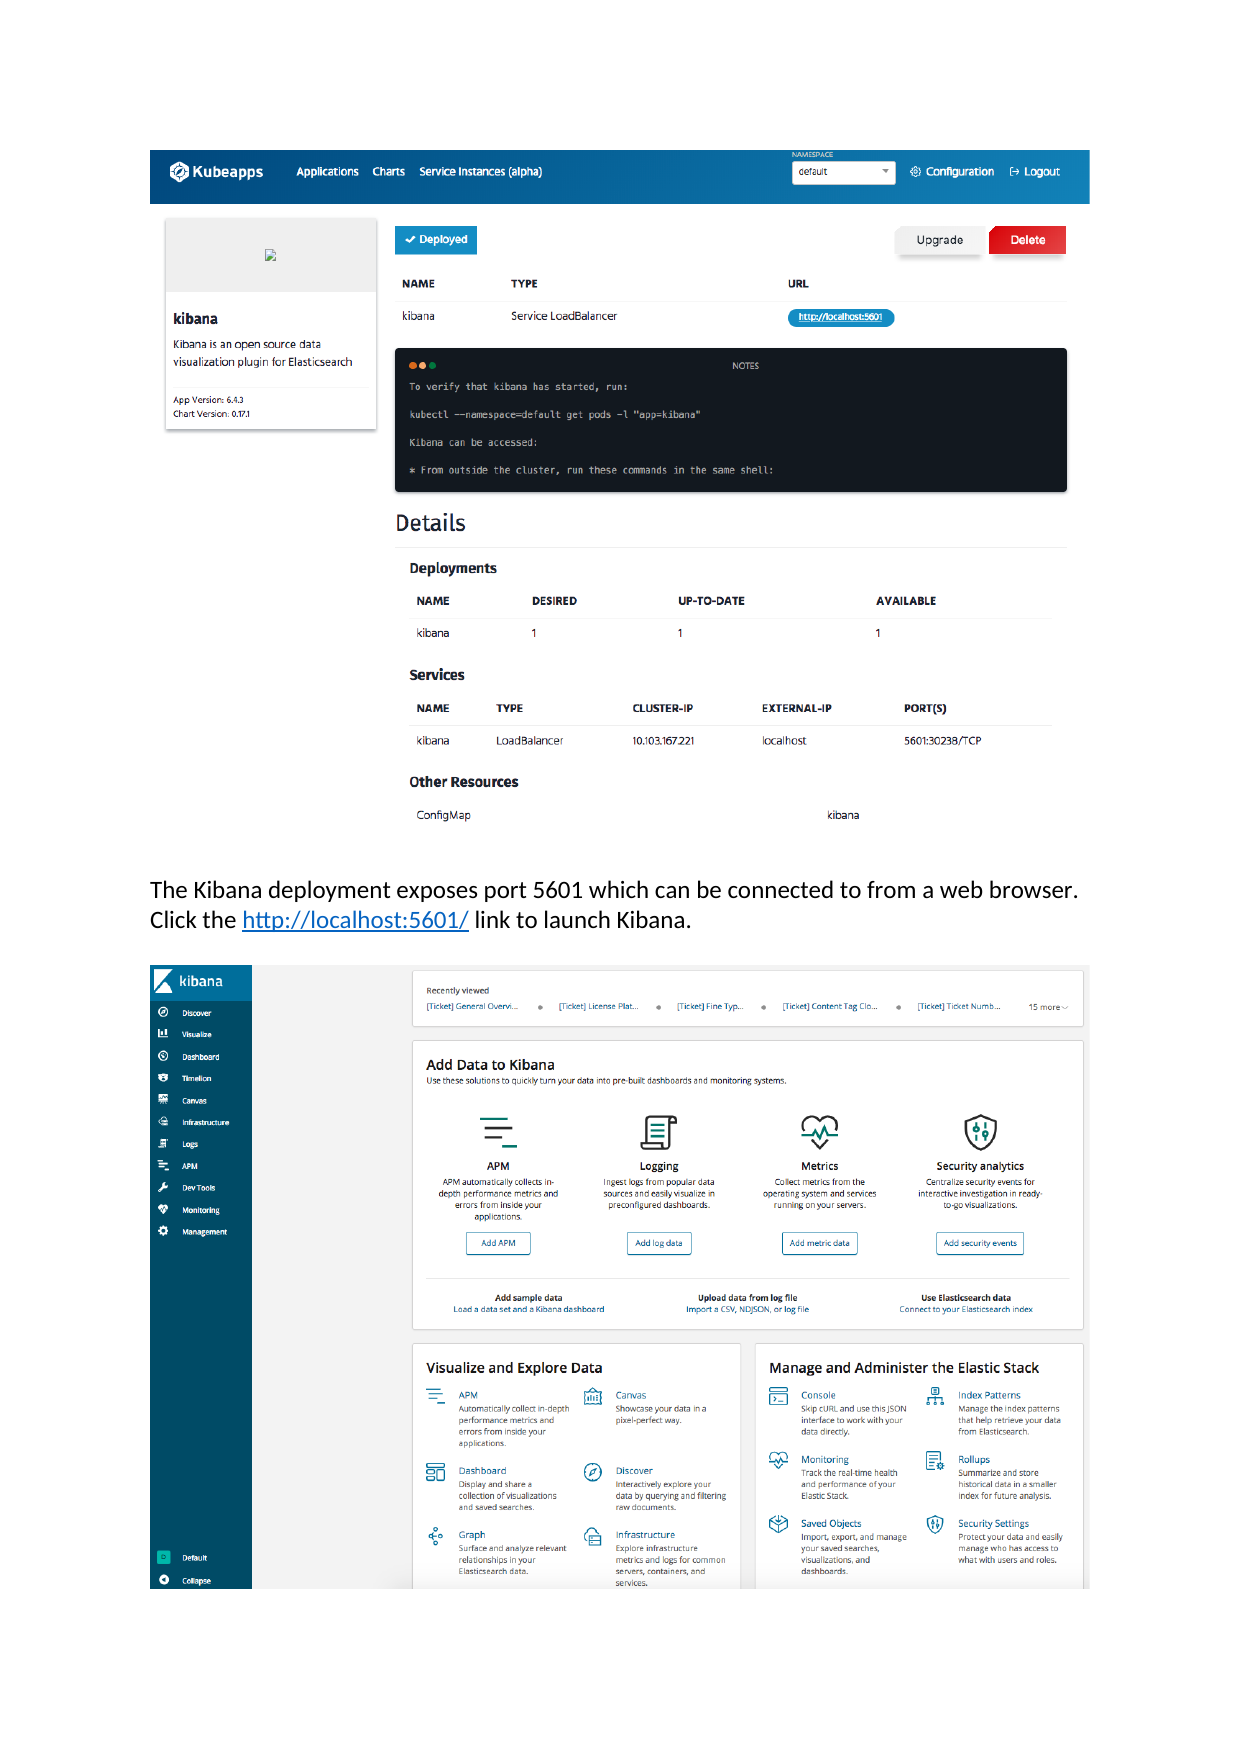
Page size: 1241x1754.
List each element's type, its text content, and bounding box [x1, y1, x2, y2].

picture [155, 970, 170, 987]
picture [187, 1579, 200, 1583]
picture [192, 976, 197, 985]
picture [186, 1143, 197, 1148]
picture [159, 1095, 167, 1102]
text The Kibana deployment exposes port 5601 which can be connected to from a web browser. Click the http://localhost:5601/ link to launch Kibana. [150, 874, 1090, 935]
picture [159, 1074, 167, 1080]
picture [159, 1161, 167, 1167]
picture [157, 983, 171, 992]
picture [150, 150, 1090, 844]
picture [158, 1551, 170, 1563]
picture [187, 1556, 199, 1560]
picture [192, 1231, 217, 1236]
picture [160, 1575, 168, 1584]
picture [159, 1227, 167, 1234]
picture [159, 1205, 167, 1213]
picture [253, 965, 1090, 1589]
picture [159, 1184, 167, 1191]
